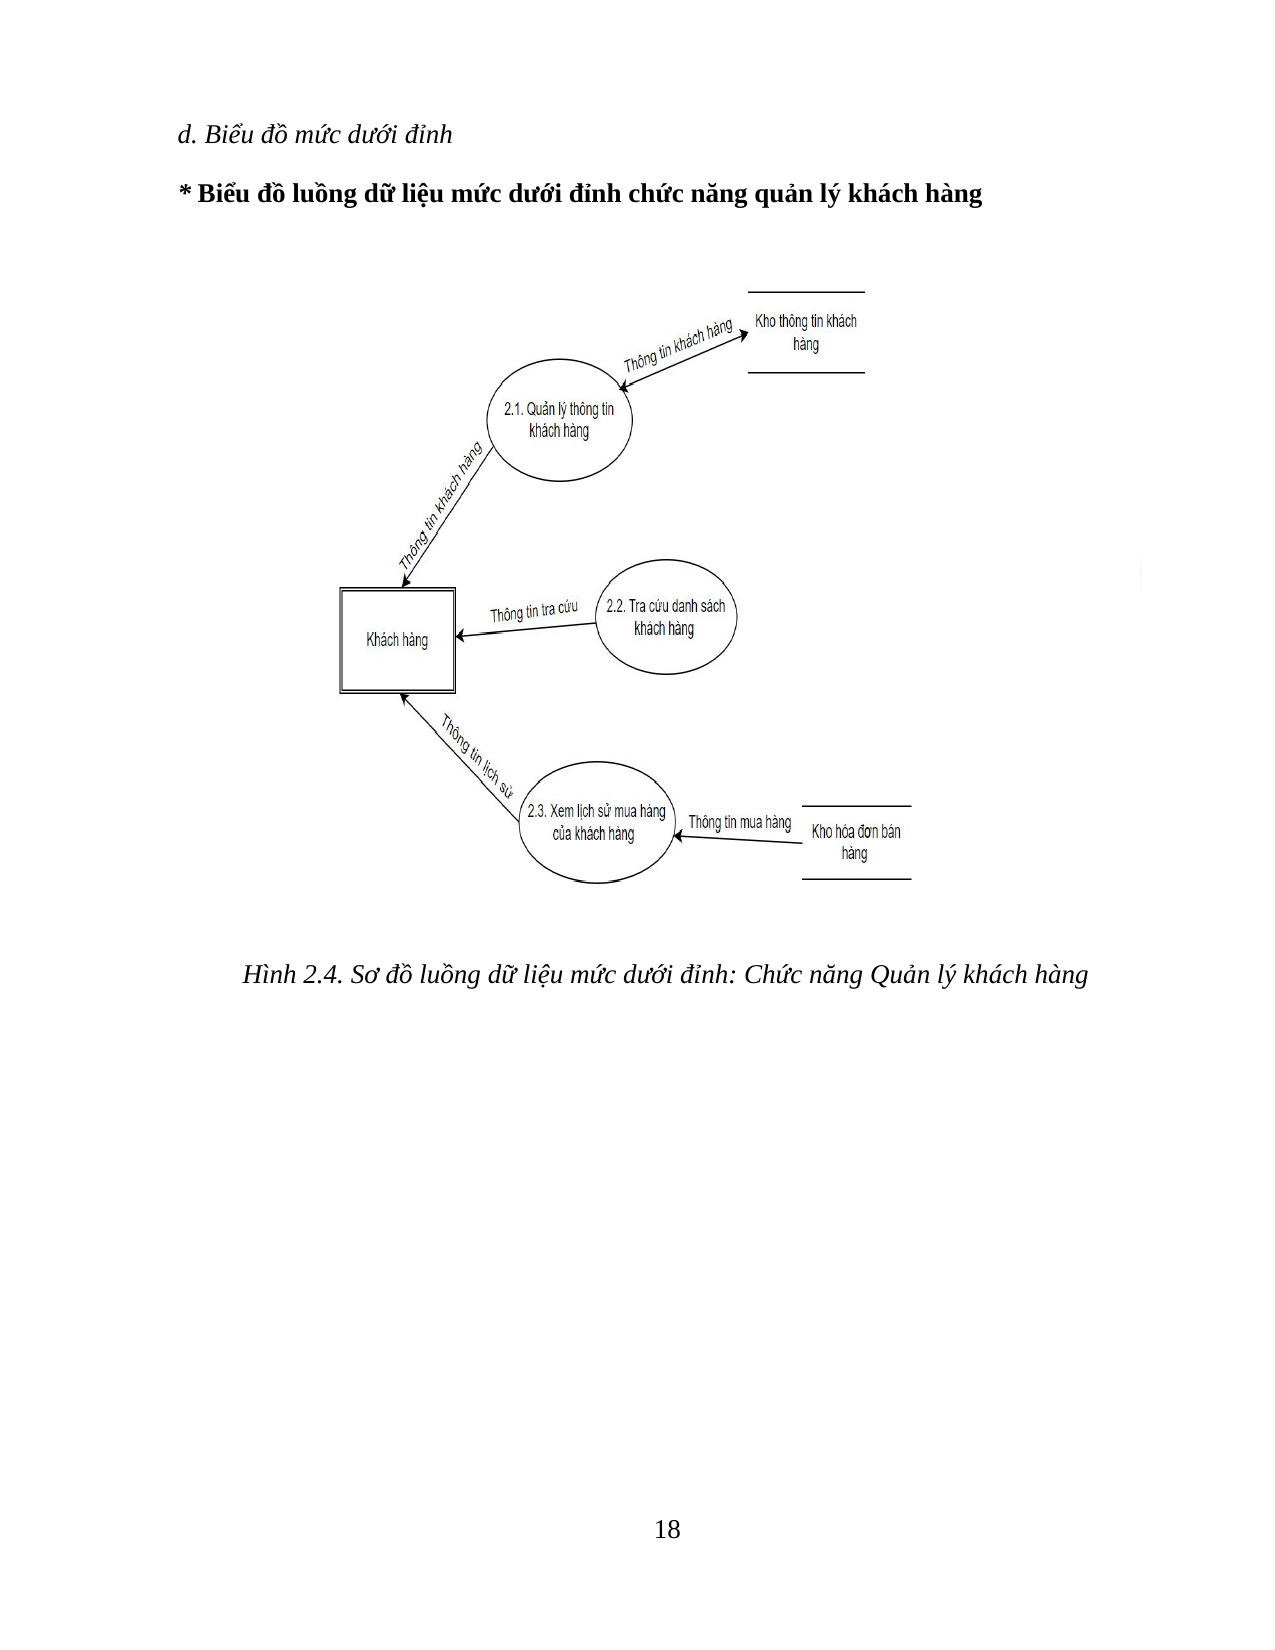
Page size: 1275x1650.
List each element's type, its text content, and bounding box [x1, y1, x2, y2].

picture [192, 236, 1143, 931]
text Hình 2.4. Sơ đồ luồng dữ liệu mức dưới đỉnh: Chức năng Quản lý khách hàng [177, 958, 1157, 989]
text d. Biểu đồ mức dưới đỉnh [177, 118, 1157, 149]
text * Biểu đồ luồng dữ liệu mức dưới đỉnh chức năng quản lý khách hàng [177, 177, 1157, 208]
